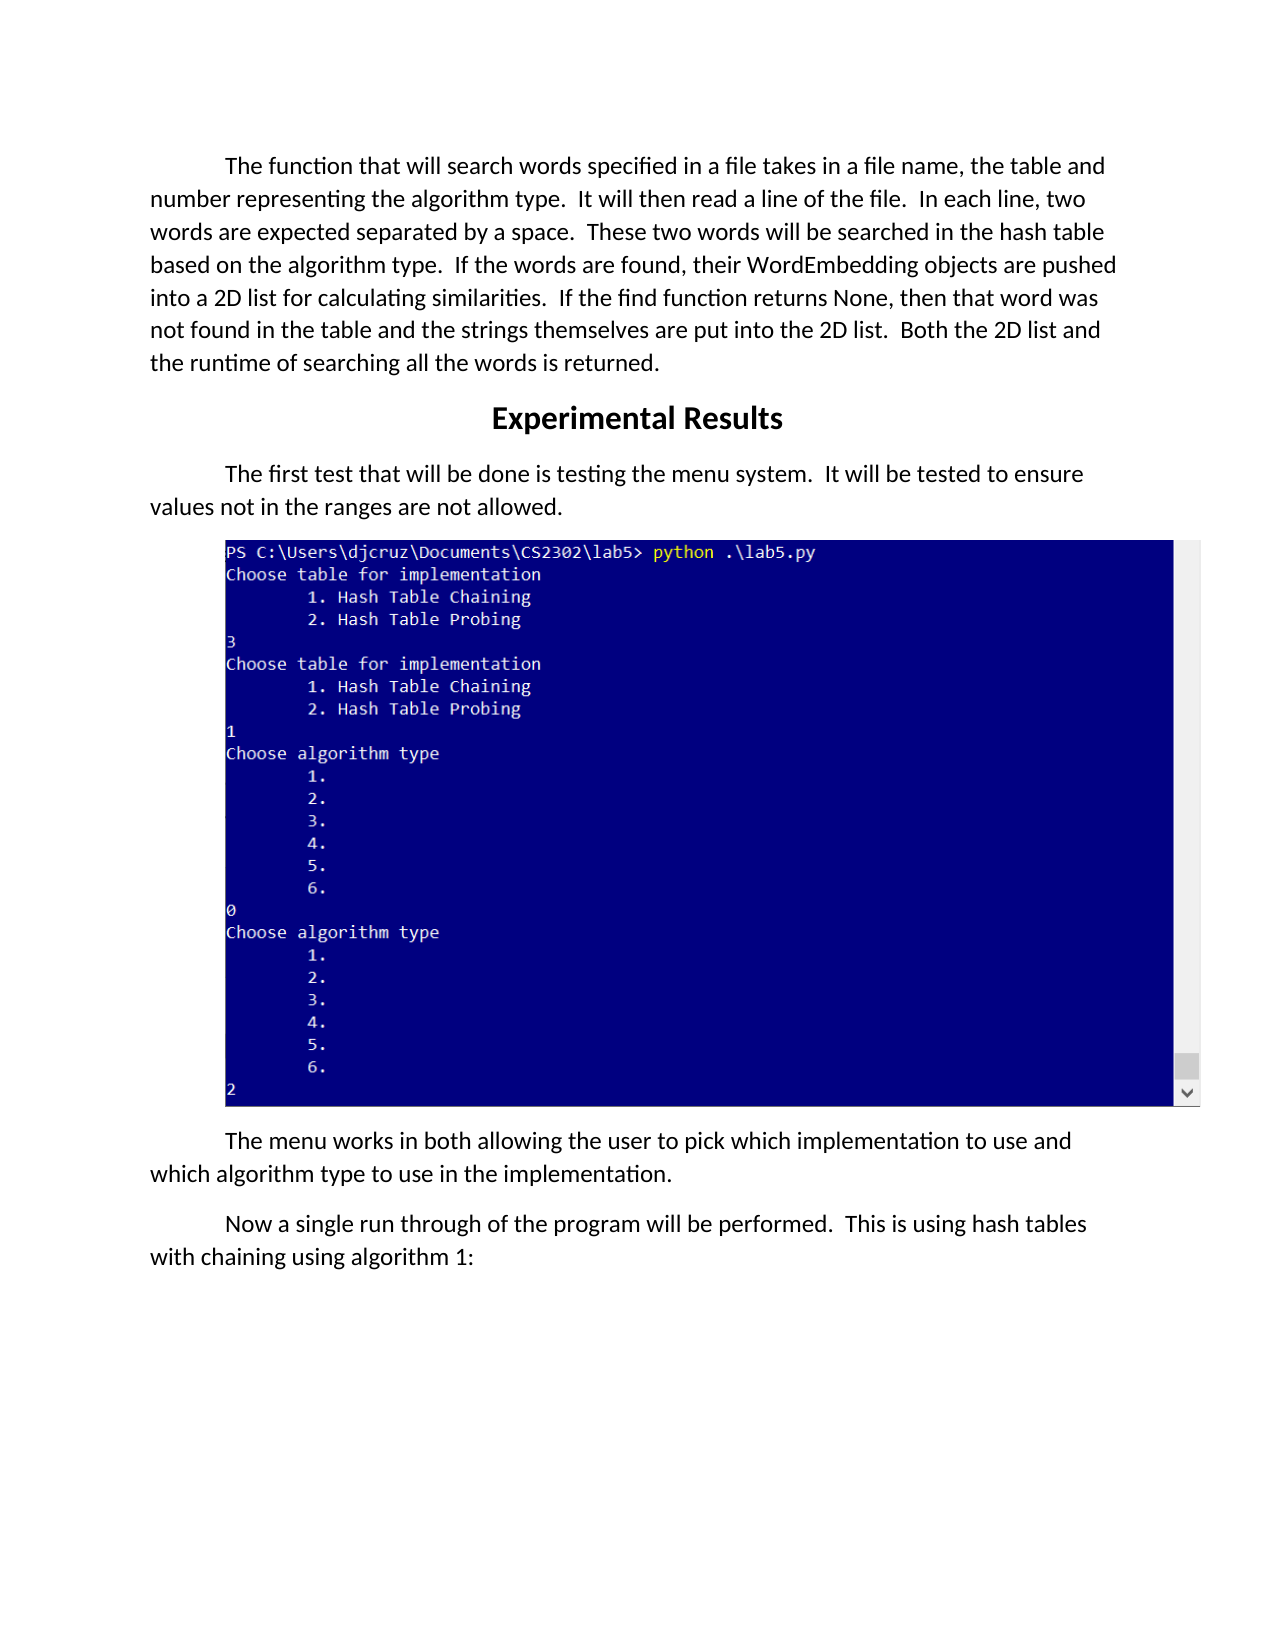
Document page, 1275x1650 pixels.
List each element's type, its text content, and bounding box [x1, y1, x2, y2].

text Now a single run through of the program will be performed. This is using hash tables with chaining using algorithm 1: [150, 1208, 1125, 1271]
text The function that will search words specified in a file takes in a file name, the table and number representing the algorithm type. It will then read a line of the file. In each line, two words are expected separated by a space. These two words will be searched in the hash table based on the algorithm type. If the words are found, their WordEmbedding objects are pushed into a 2D list for calculating similarities. If the find function returns None, then that word was not found in the table and the strings themselves are put into the 2D list. Both the 2D list and the runtime of searching all the words is returned. [150, 150, 1125, 378]
picture [225, 540, 1200, 1107]
text The menu works in both allowing the user to pick which implementation to use and which algorithm type to use in the implementation. [150, 1125, 1125, 1189]
text Experimental Results [150, 397, 1125, 438]
text The first test that will be done is testing the menu system. It will be tested to ensure values not in the ranges are not allowed. [150, 458, 1125, 521]
